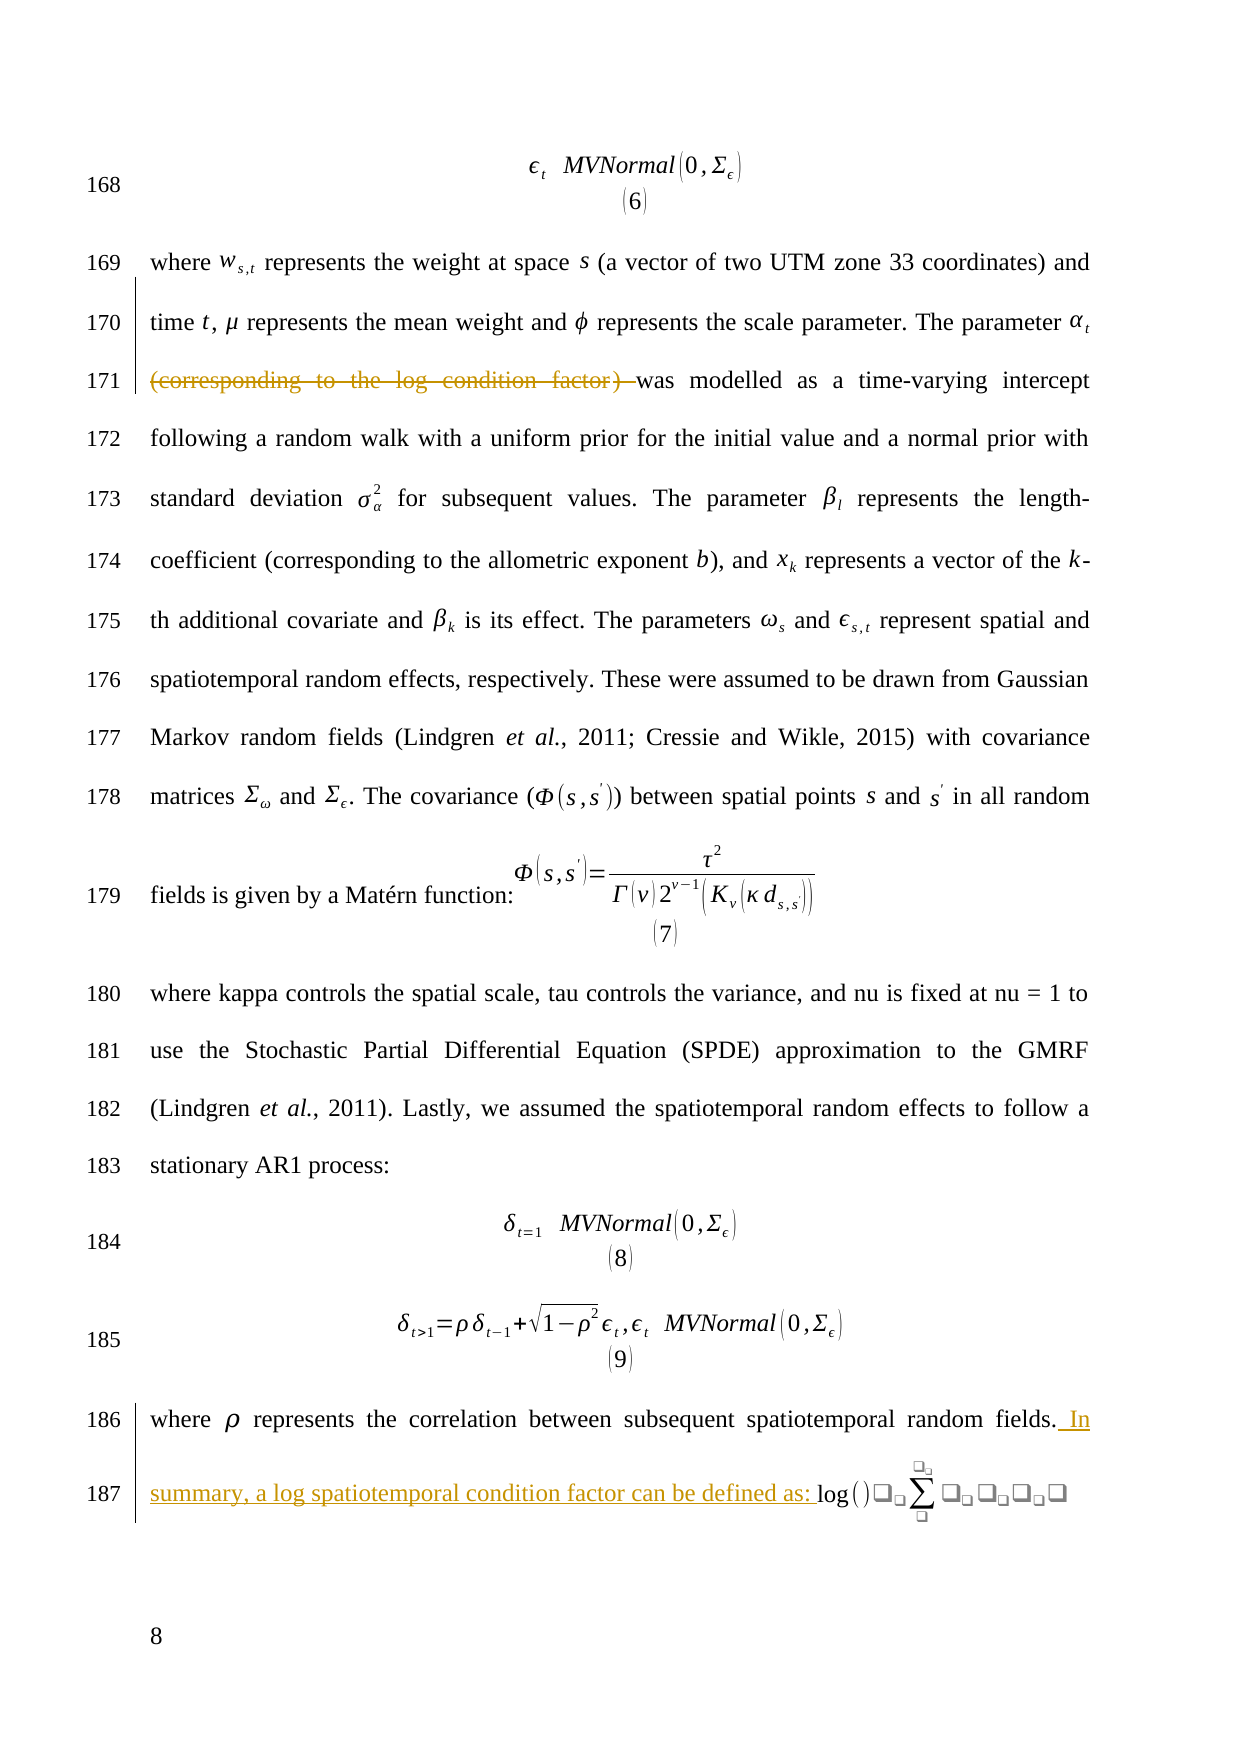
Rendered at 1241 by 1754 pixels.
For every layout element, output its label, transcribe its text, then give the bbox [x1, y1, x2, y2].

text where kappa controls the spatial scale, tau controls the variance, and nu is fixed at nu = 1 to use the Stochastic Partial Differential Equation (SPDE) approximation to the GMRF (Lindgren et al., 2011). Lastly, we assumed the spatiotemporal random effects to follow a stationary AR1 process: [150, 978, 1090, 1179]
text where represents the weight at space (a vector of two UTM zone 33 coordinates) and time , represents the mean weight and represents the scale parameter. The parameter was modelled as a time-varying intercept following a random walk with a uniform prior for the initial value and a normal prior with standard deviation for subsequent values. The parameter represents the length-coefficient (corresponding to the allometric exponent ), and represents a vector of the -th additional covariate and is its effect. The parameters and represent spatial and spatiotemporal random effects, respectively. These were assumed to be drawn from Gaussian Markov random fields (Lindgren et al., 2011; Cressie and Wikle, 2015) with covariance matrices and . The covariance () between spatial points and in all random fields is given by a Matérn function: [150, 245, 1090, 949]
text where 𝜌 represents the correlation between subsequent spatiotemporal random fields. [150, 1403, 1090, 1523]
